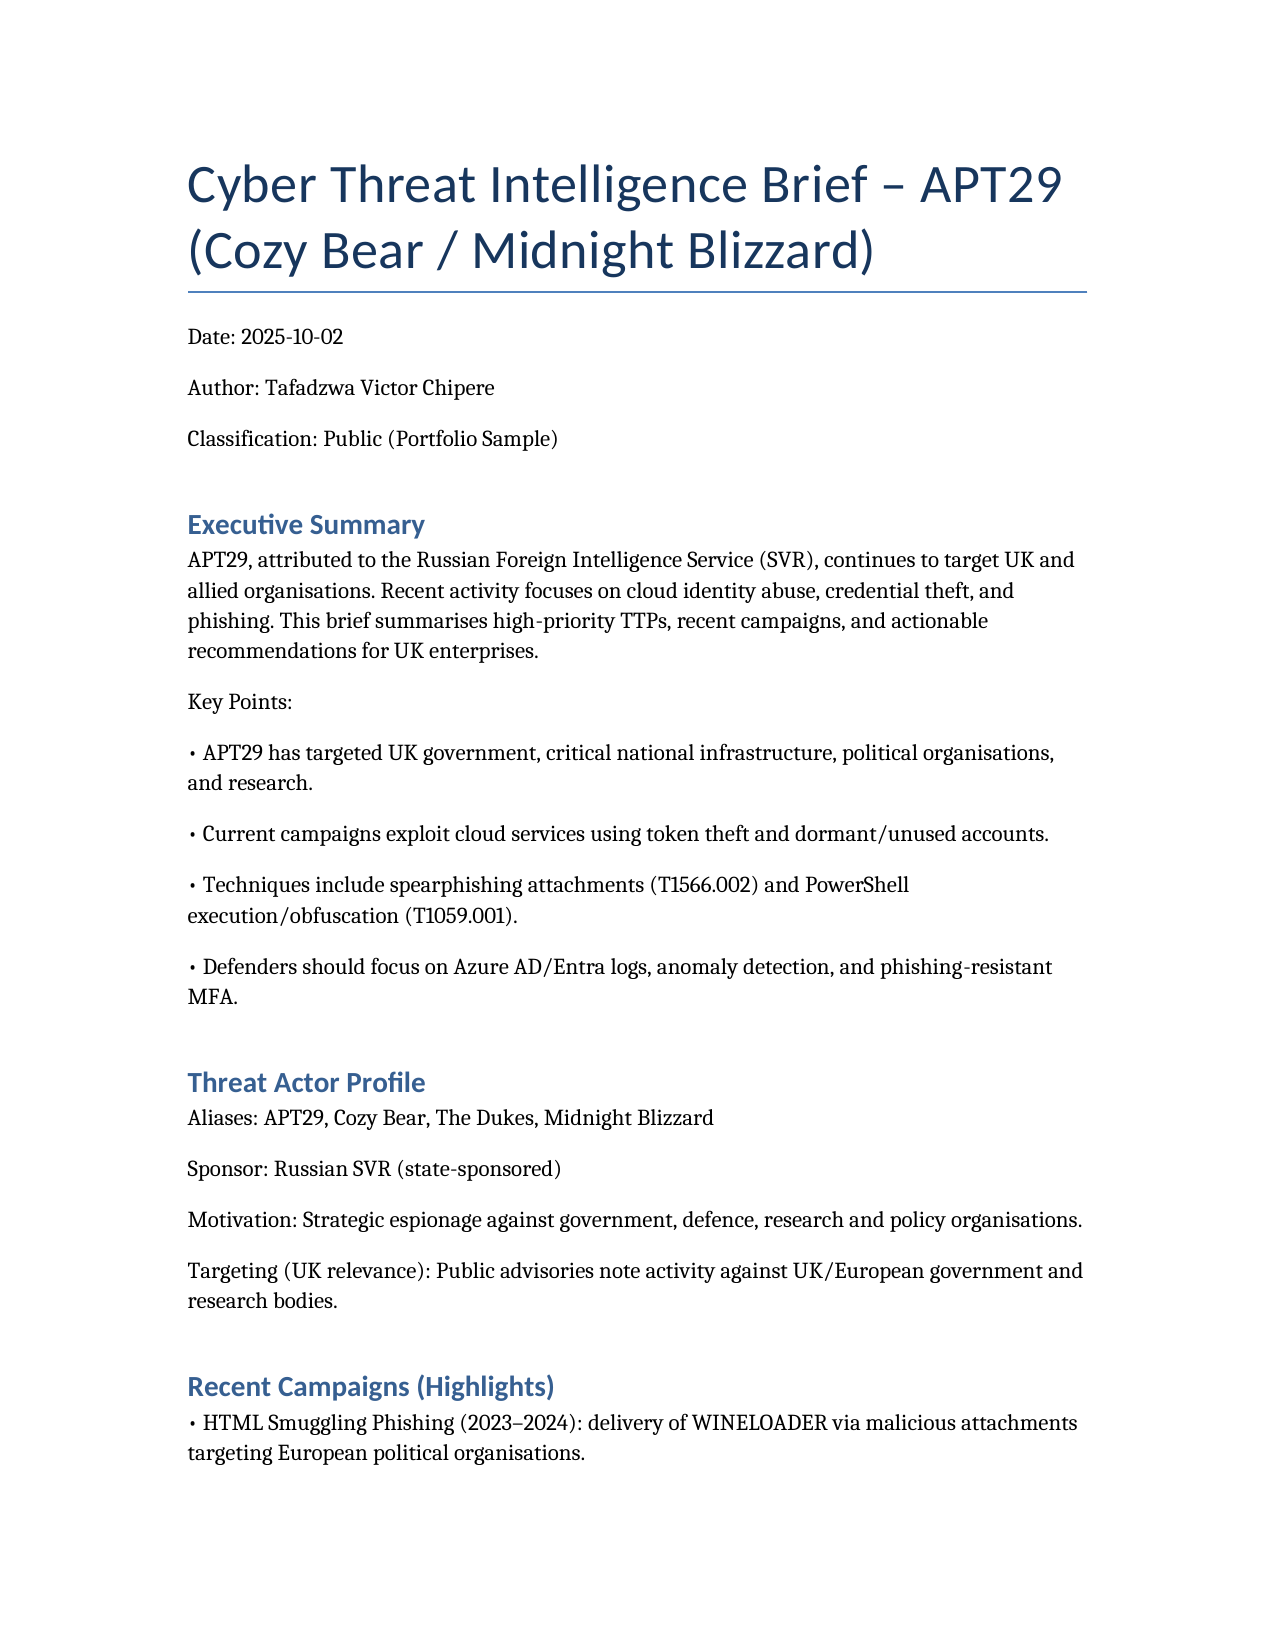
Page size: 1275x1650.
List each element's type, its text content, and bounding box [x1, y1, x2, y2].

text • Defenders should focus on Azure AD/Entra logs, anomaly detection, and phishing‑resistant MFA. [187, 953, 1087, 1010]
title Cyber Threat Intelligence Brief – APT29 (Cozy Bear / Midnight Blizzard) [187, 150, 1087, 293]
subtitle Threat Actor Profile [187, 1064, 1087, 1099]
text Sponsor: Russian SVR (state‑sponsored) [187, 1156, 1087, 1182]
text Author: Tafadzwa Victor Chipere [187, 375, 1087, 401]
text Classification: Public (Portfolio Sample) [187, 426, 1087, 452]
text Targeting (UK relevance): Public advisories note activity against UK/European government and research bodies. [187, 1258, 1087, 1314]
subtitle Recent Campaigns (Highlights) [187, 1368, 1087, 1404]
text APT29, attributed to the Russian Foreign Intelligence Service (SVR), continues to target UK and allied organisations. Recent activity focuses on cloud identity abuse, credential theft, and phishing. This brief summarises high‑priority TTPs, recent campaigns, and actionable recommendations for UK enterprises. [187, 547, 1087, 664]
subtitle Executive Summary [187, 506, 1087, 542]
text • APT29 has targeted UK government, critical national infrastructure, political organisations, and research. [187, 740, 1087, 796]
text Aliases: APT29, Cozy Bear, The Dukes, Midnight Blizzard [187, 1105, 1087, 1131]
text • Techniques include spearphishing attachments (T1566.002) and PowerShell execution/obfuscation (T1059.001). [187, 872, 1087, 929]
text Date: 2025-10-02 [187, 324, 1087, 350]
text • Current campaigns exploit cloud services using token theft and dormant/unused accounts. [187, 821, 1087, 847]
text Key Points: [187, 689, 1087, 715]
text Motivation: Strategic espionage against government, defence, research and policy organisations. [187, 1207, 1087, 1233]
text • HTML Smuggling Phishing (2023–2024): delivery of WINELOADER via malicious attachments targeting European political organisations. [187, 1409, 1087, 1466]
